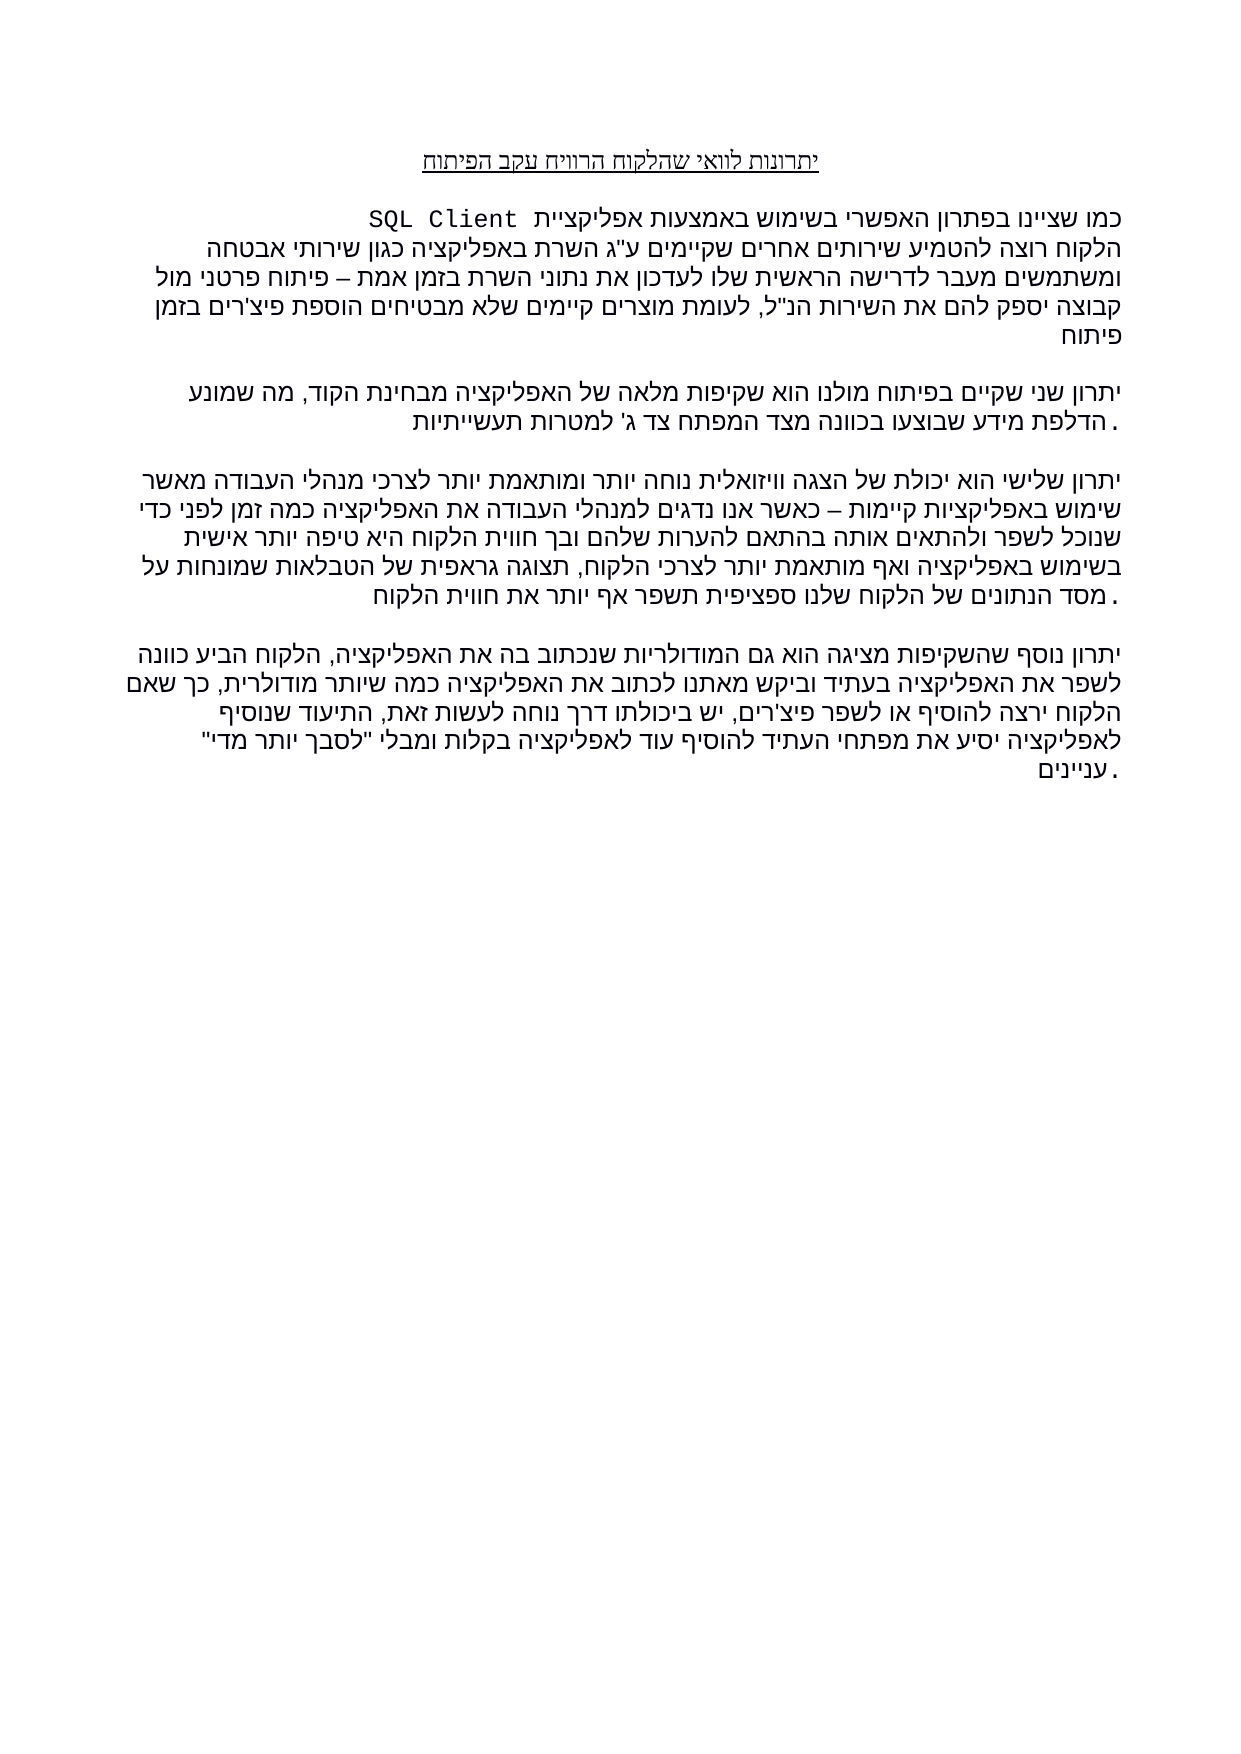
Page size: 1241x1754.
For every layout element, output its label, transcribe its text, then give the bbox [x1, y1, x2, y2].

text יתרון שלישי הוא יכולת של הצגה וויזואלית נוחה יותר ומותאמת יותר לצרכי מנהלי העבודה מאשר שימוש באפליקציות קיימות – כאשר אנו נדגים למנהלי העבודה את האפליקציה כמה זמן לפני כדי שנוכל לשפר ולהתאים אותה בהתאם להערות שלהם ובך חווית הלקוח היא טיפה יותר אישית בשימוש באפליקציה ואף מותאמת יותר לצרכי הלקוח, תצוגה גראפית של הטבלאות שמונחות על מסד הנתונים של הלקוח שלנו ספציפית תשפר אף יותר את חווית הלקוח. [118, 466, 1122, 612]
text יתרון שני שקיים בפיתוח מולנו הוא שקיפות מלאה של האפליקציה מבחינת הקוד, מה שמונע הדלפת מידע שבוצעו בכוונה מצד המפתח צד ג' למטרות תעשייתיות. [118, 378, 1122, 437]
text SQL Client כמו שציינו בפתרון האפשרי בשימוש באמצעות אפליקציית [118, 203, 1122, 234]
text יתרון נוסף שהשקיפות מציגה הוא גם המודולריות שנכתוב בה את האפליקציה, הלקוח הביע כוונה לשפר את האפליקציה בעתיד וביקש מאתנו לכתוב את האפליקציה כמה שיותר מודולרית, כך שאם הלקוח ירצה להוסיף או לשפר פיצ'רים, יש ביכולתו דרך נוחה לעשות זאת, התיעוד שנוסיף לאפליקציה יסיע את מפתחי העתיד להוסיף עוד לאפליקציה בקלות ומבלי "לסבך יותר מדי" עניינים. [118, 640, 1122, 786]
text יתרונות לוואי שהלקוח הרוויח עקב הפיתוח [118, 146, 1122, 175]
text הלקוח רוצה להטמיע שירותים אחרים שקיימים ע"ג השרת באפליקציה כגון שירותי אבטחה ומשתמשים מעבר לדרישה הראשית שלו לעדכון את נתוני השרת בזמן אמת – פיתוח פרטני מול קבוצה יספק להם את השירות הנ"ל, לעומת מוצרים קיימים שלא מבטיחים הוספת פיצ'רים בזמן פיתוח [118, 234, 1122, 349]
